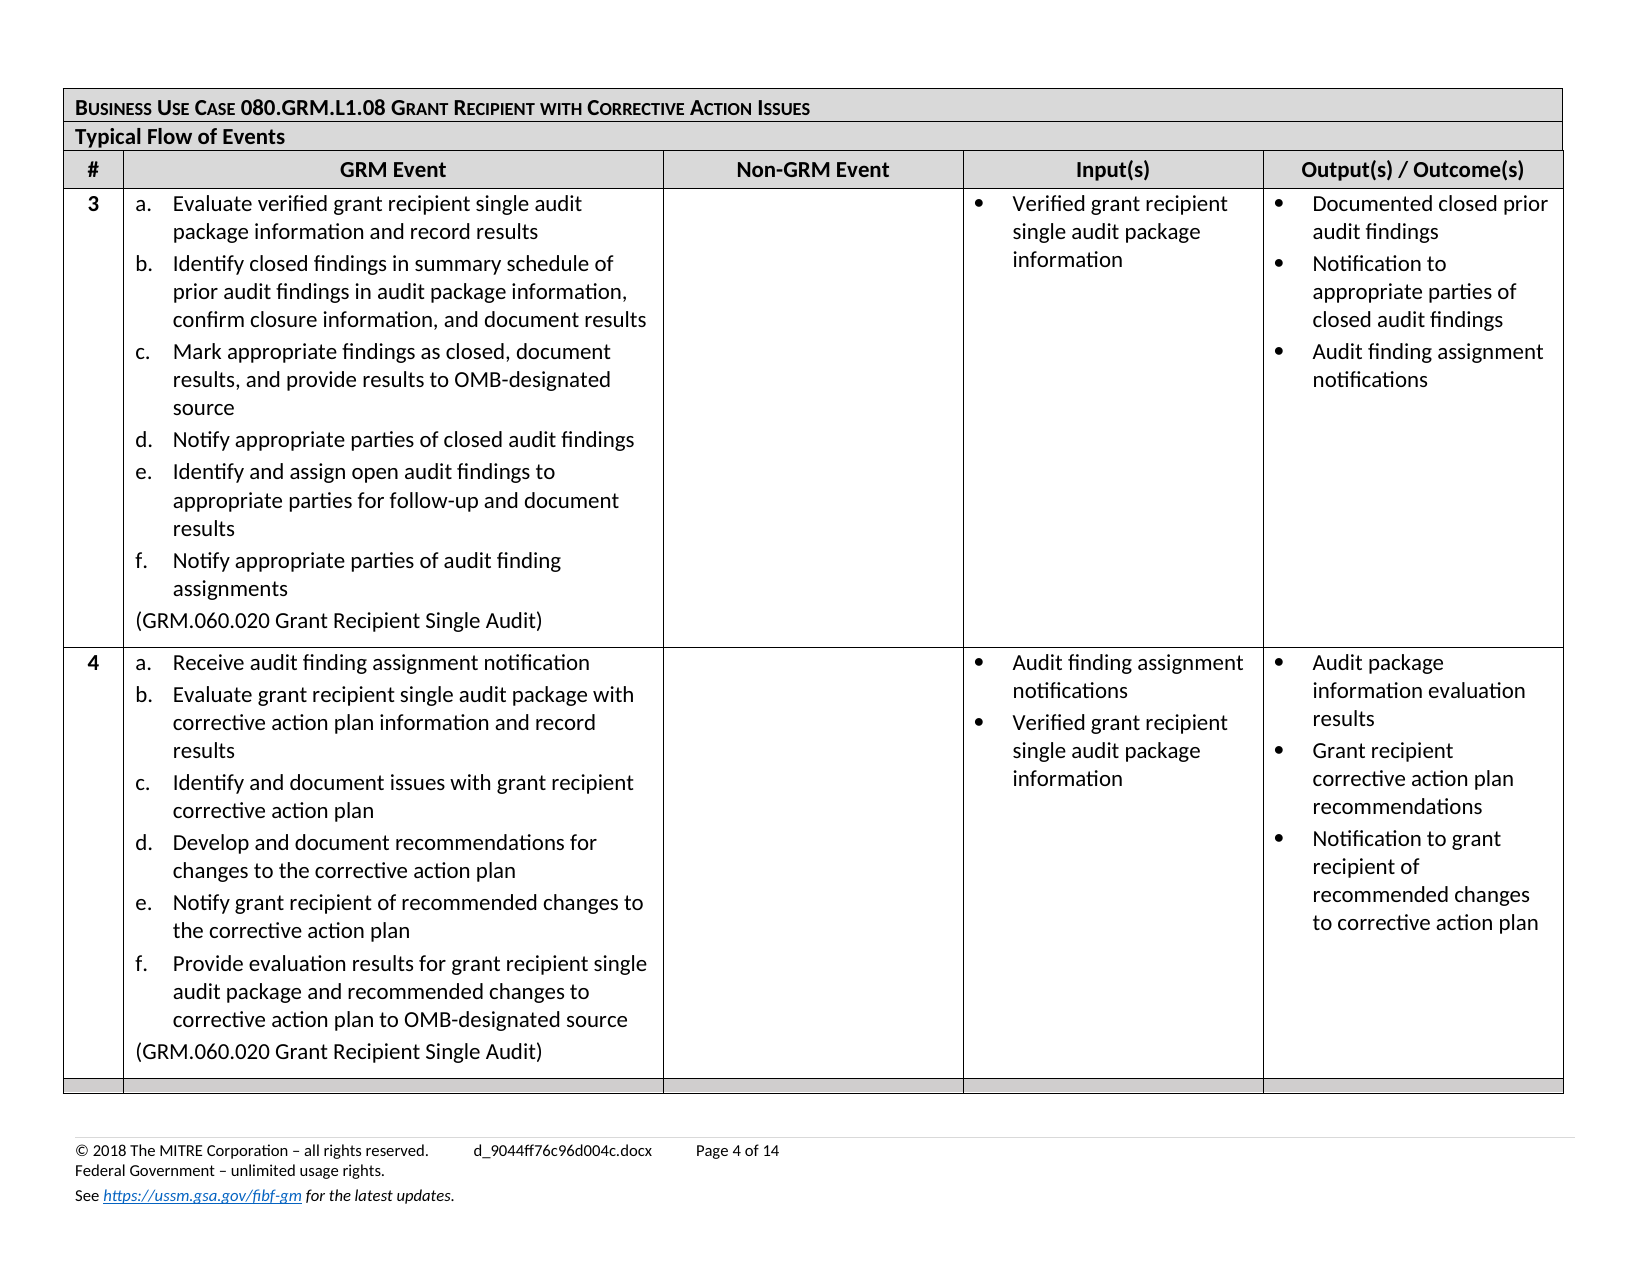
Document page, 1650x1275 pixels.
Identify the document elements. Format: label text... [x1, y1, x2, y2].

table_cell Documented closed prior audit findings Notification to appropriate parties of closed audit findings Audit finding assignment notifications [1264, 189, 1563, 647]
table_cell [964, 1079, 1263, 1092]
table_cell [1264, 1079, 1563, 1092]
table_cell Audit package information evaluation results Grant recipient corrective action plan recommendations Notification to grant recipient of recommended changes to corrective action plan [1264, 648, 1563, 1077]
table_cell Verified grant recipient single audit package information [964, 189, 1263, 647]
table_cell [64, 1079, 123, 1092]
table_cell Input(s) [964, 151, 1263, 188]
table_cell [664, 1079, 963, 1092]
table_cell Non-GRM Event [664, 151, 963, 188]
table_cell Evaluate verified grant recipient single audit package information and record results Identify closed findings in summary schedule of prior audit findings in audit package information, confirm closure information, and document results Mark appropriate findings as closed, document results, and provide results to OMB-designated source Notify appropriate parties of closed audit findings Identify and assign open audit findings to appropriate parties for follow-up and document results Notify appropriate parties of audit finding assignments (GRM.060.020 Grant Recipient Single Audit) [124, 189, 663, 647]
table_cell Receive audit finding assignment notification Evaluate grant recipient single audit package with corrective action plan information and record results Identify and document issues with grant recipient corrective action plan Develop and document recommendations for changes to the corrective action plan Notify grant recipient of recommended changes to the corrective action plan Provide evaluation results for grant recipient single audit package and recommended changes to corrective action plan to OMB-designated source (GRM.060.020 Grant Recipient Single Audit) [124, 648, 663, 1077]
table_cell Output(s) / Outcome(s) [1264, 151, 1563, 188]
table_cell Audit finding assignment notifications Verified grant recipient single audit package information [964, 648, 1263, 1077]
table_cell 4 [64, 648, 123, 1077]
table_header Business Use Case 080.GRM.L1.08 Grant Recipient with Corrective Action Issues [64, 89, 1562, 121]
table_cell Typical Flow of Events [64, 122, 1562, 150]
table_cell [664, 648, 963, 1077]
table_cell [124, 1079, 663, 1092]
table_cell [664, 189, 963, 647]
table_cell GRM Event [124, 151, 663, 188]
table_cell 3 [64, 189, 123, 647]
table_cell # [64, 151, 123, 188]
